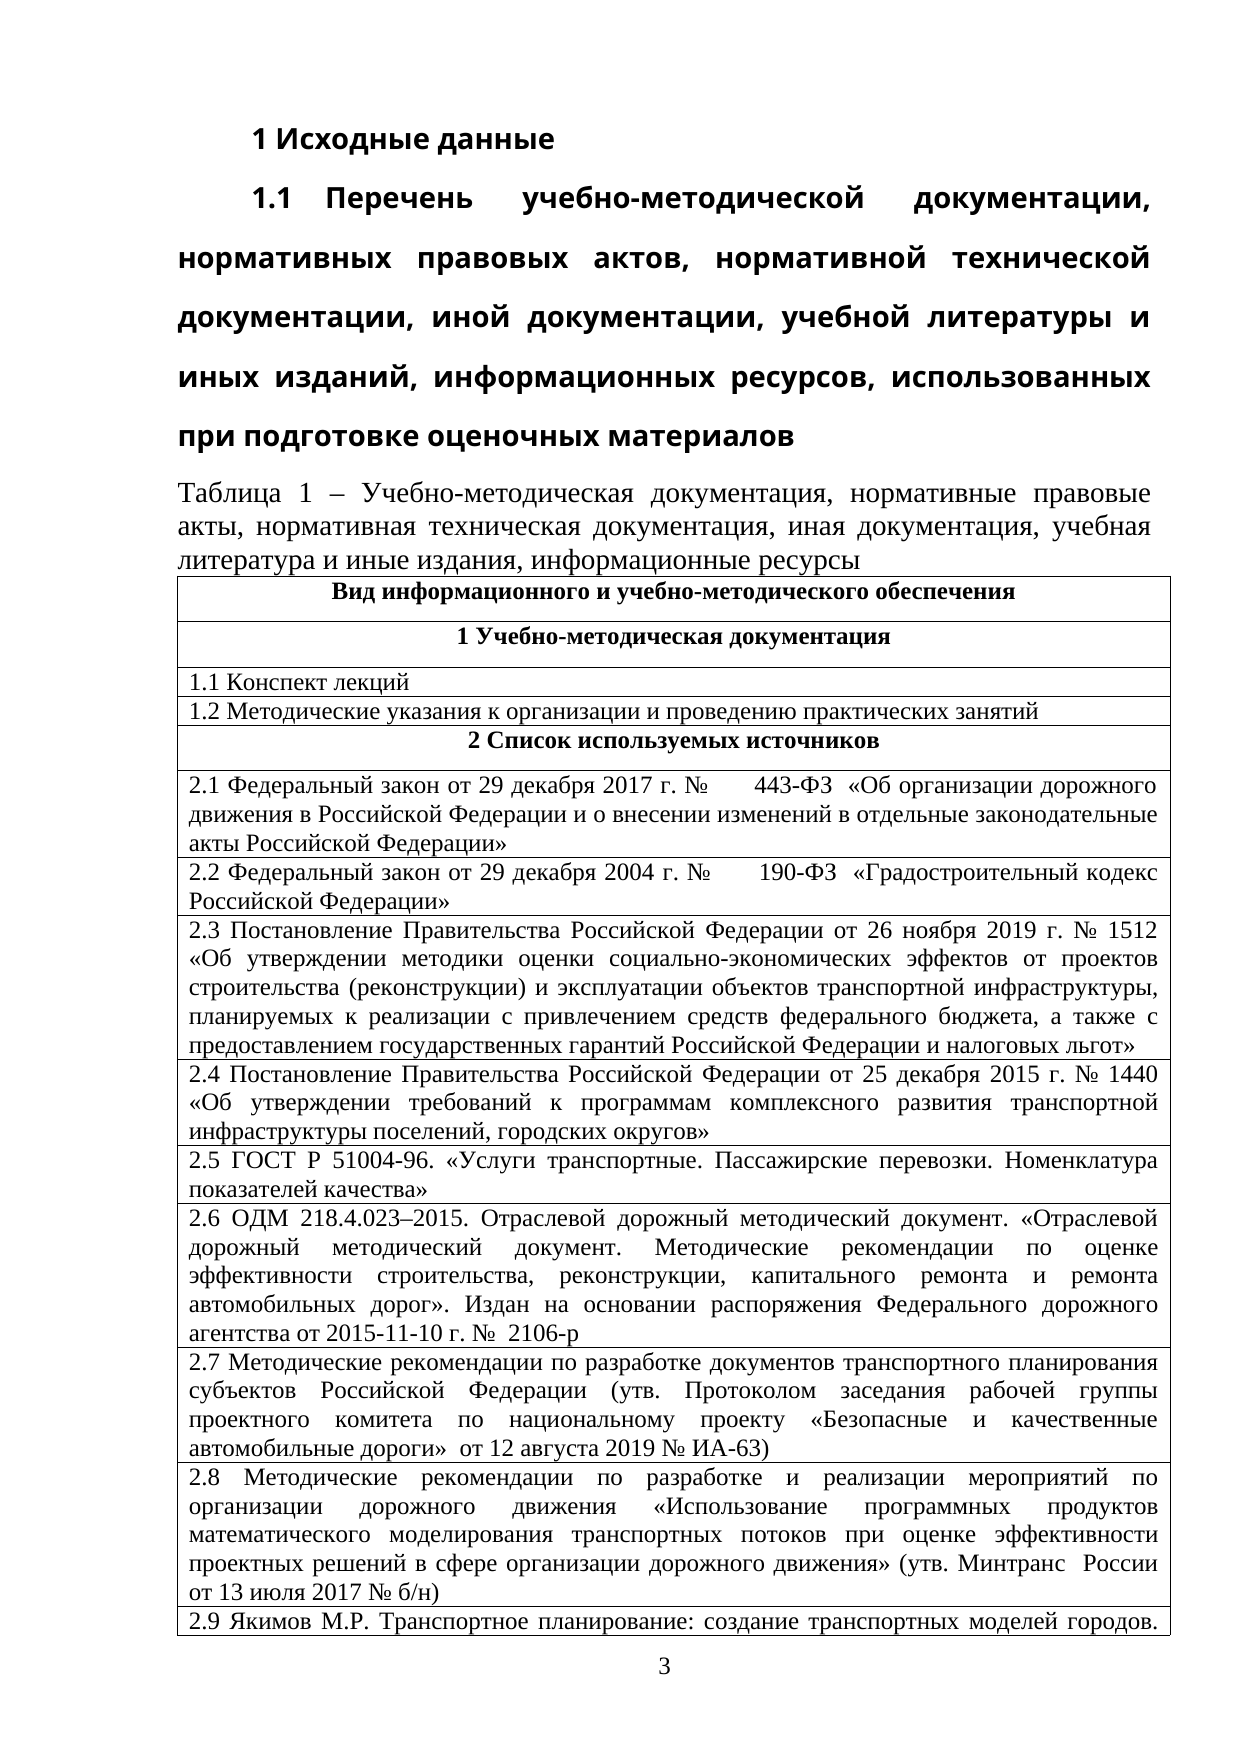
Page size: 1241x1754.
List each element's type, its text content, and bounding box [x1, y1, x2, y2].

table_cell 2.6 ОДМ 218.4.023–2015. Отраслевой дорожный методический документ. «Отраслевой дорожный методический документ. Методические рекомендации по оценке эффективности строительства, реконструкции, капитального ремонта и ремонта автомобильных дорог». Издан на основании распоряжения Федерального дорожного агентства от 2015-11-10 г. № 2106-р [178, 1204, 1170, 1347]
text Таблица 1 – Учебно-методическая документация, нормативные правовые акты, нормативная техническая документация, иная документация, учебная литература и иные издания, информационные ресурсы [177, 475, 1152, 576]
table_cell 2.8 Методические рекомендации по разработке и реализации мероприятий по организации дорожного движения «Использование программных продуктов математического моделирования транспортных потоков при оценке эффективности проектных решений в сфере организации дорожного движения» (утв. Минтранс России от 13 июля 2017 № б/н) [178, 1463, 1170, 1606]
table_cell 1.2 Методические указания к организации и проведению практических занятий [178, 697, 1170, 725]
table_cell 2.5 ГОСТ Р 51004-96. «Услуги транспортные. Пассажирские перевозки. Номенклатура показателей качества» [178, 1146, 1170, 1203]
table_cell 2.4 Постановление Правительства Российской Федерации от 25 декабря 2015 г. № 1440 «Об утверждении требований к программам комплексного развития транспортной инфраструктуры поселений, городских округов» [178, 1060, 1170, 1145]
table_cell 2.1 Федеральный закон от 29 декабря 2017 г. № 443-ФЗ «Об организации дорожного движения в Российской Федерации и о внесении изменений в отдельные законодательные акты Российской Федерации» [178, 771, 1170, 857]
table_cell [178, 1607, 1170, 1635]
subtitle 1.1 Перечень учебно-методической документации, нормативных правовых актов, нормативной технической документации, иной документации, учебной литературы и иных изданий, информационных ресурсов, использованных при подготовке оценочных материалов [177, 178, 1152, 455]
table_cell 1 Учебно-методическая документация [178, 622, 1170, 667]
table_cell 2 Список используемых источников [178, 726, 1170, 770]
table_cell 1.1 Конспект лекций [178, 668, 1170, 696]
subtitle 1 Исходные данные [177, 118, 1152, 158]
table_cell 2.3 Постановление Правительства Российской Федерации от 26 ноября 2019 г. № 1512 «Об утверждении методики оценки социально-экономических эффектов от проектов строительства (реконструкции) и эксплуатации объектов транспортной инфраструктуры, планируемых к реализации с привлечением средств федерального бюджета, а также с предоставлением государственных гарантий Российской Федерации и налоговых льгот» [178, 916, 1170, 1058]
table_cell 2.2 Федеральный закон от 29 декабря 2004 г. № 190-ФЗ «Градостроительный кодекс Российской Федерации» [178, 858, 1170, 914]
table_cell 2.7 Методические рекомендации по разработке документов транспортного планирования субъектов Российской Федерации (утв. Протоколом заседания рабочей группы проектного комитета по национальному проекту «Безопасные и качественные автомобильные дороги» от 12 августа 2019 № ИА-63) [178, 1348, 1170, 1462]
table_header Вид информационного и учебно-методического обеспечения [178, 577, 1170, 621]
